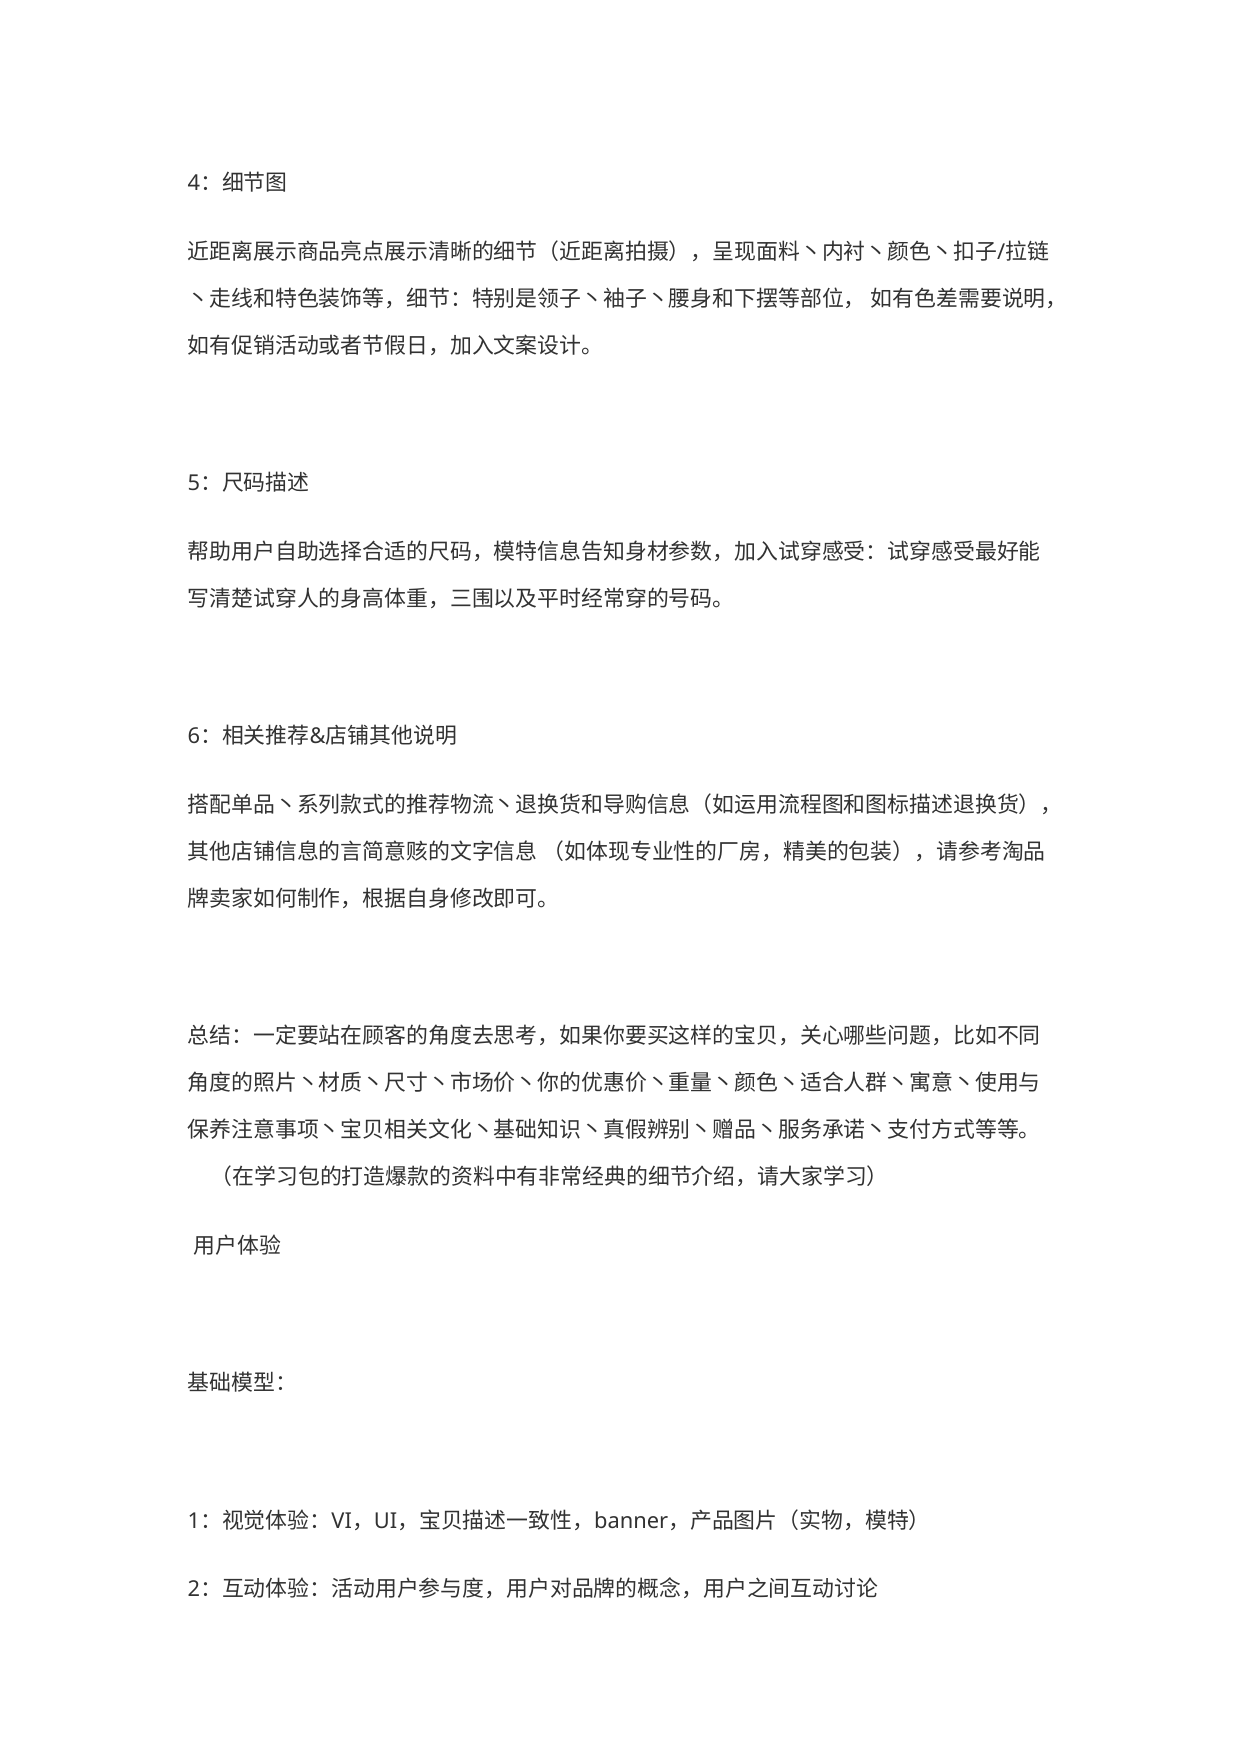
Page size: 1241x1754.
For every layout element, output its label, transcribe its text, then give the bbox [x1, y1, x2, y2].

text 基础模型： [187, 1350, 1053, 1397]
text 帮助用户自助选择合适的尺码，模特信息告知身材参数，加入试穿感受：试穿感受最好能写清楚试穿人的身高体重，三围以及平时经常穿的号码。 [187, 519, 1053, 612]
text 6：相关推荐&店铺其他说明 [187, 703, 1053, 750]
text 近距离展示商品亮点展示清晰的细节（近距离拍摄），呈现面料丶内衬丶颜色丶扣子/拉链丶走线和特色装饰等，细节：特别是领子丶袖子丶腰身和下摆等部位， 如有色差需要说明，如有促销活动或者节假日，加入文案设计。 [187, 219, 1053, 359]
text 总结：一定要站在顾客的角度去思考，如果你要买这样的宝贝，关心哪些问题，比如不同角度的照片丶材质丶尺寸丶市场价丶你的优惠价丶重量丶颜色丶适合人群丶寓意丶使用与保养注意事项丶宝贝相关文化丶基础知识丶真假辨别丶赠品丶服务承诺丶支付方式等等。 （在学习包的打造爆款的资料中有非常经典的细节介绍，请大家学习） [187, 1003, 1053, 1191]
text 1：视觉体验：VI，UI，宝贝描述一致性，banner，产品图片（实物，模特） [187, 1487, 1053, 1534]
text 4：细节图 [187, 150, 1053, 197]
text 2：互动体验：活动用户参与度，用户对品牌的概念，用户之间互动讨论 [187, 1556, 1053, 1603]
text 5：尺码描述 [187, 450, 1053, 497]
text 搭配单品丶系列款式的推荐物流丶退换货和导购信息（如运用流程图和图标描述退换货），其他店铺信息的言简意赅的文字信息 （如体现专业性的厂房，精美的包装），请参考淘品牌卖家如何制作，根据自身修改即可。 [187, 772, 1053, 912]
text 用户体验 [187, 1212, 1053, 1259]
